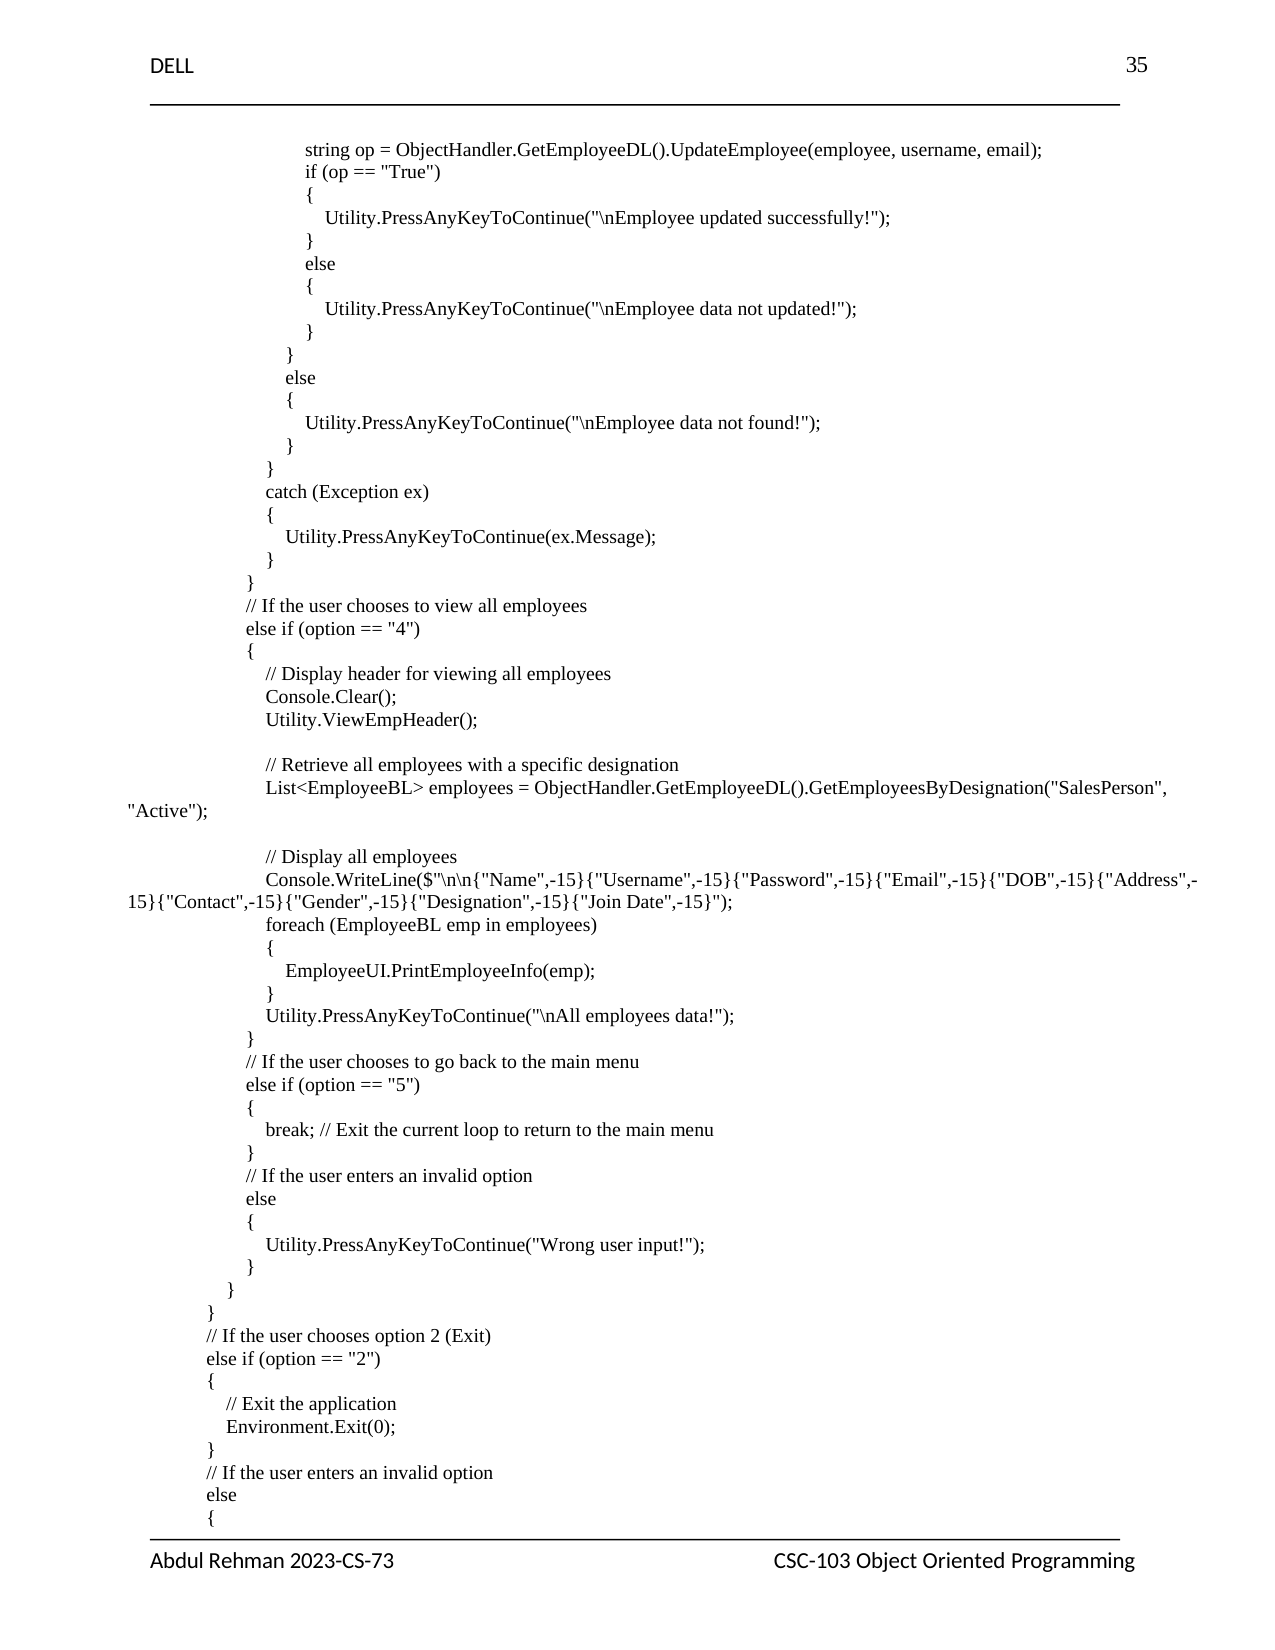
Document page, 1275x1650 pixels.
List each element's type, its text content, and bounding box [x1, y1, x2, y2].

text else [127, 366, 1217, 388]
text { [127, 639, 1217, 662]
text else if (option == "2") [127, 1347, 1217, 1369]
text Utility.PressAnyKeyToContinue("\nEmployee data not found!"); [127, 411, 1217, 434]
text // Display header for viewing all employees [127, 662, 1217, 685]
text } [127, 1255, 1217, 1278]
text Utility.ViewEmpHeader(); [127, 708, 1217, 731]
text // If the user enters an invalid option [127, 1461, 1217, 1483]
text } [127, 1141, 1217, 1164]
text // Retrieve all employees with a specific designation [127, 753, 1217, 776]
text // If the user chooses to view all employees [127, 594, 1217, 617]
text { [127, 502, 1217, 525]
text } [127, 1027, 1217, 1050]
text } [127, 229, 1217, 252]
text break; // Exit the current loop to return to the main menu [127, 1118, 1217, 1141]
text { [127, 1506, 1217, 1529]
text Environment.Exit(0); [127, 1415, 1217, 1438]
text { [127, 936, 1217, 959]
text { [127, 388, 1217, 411]
text } [127, 343, 1217, 366]
text { [127, 1369, 1217, 1392]
text else if (option == "4") [127, 617, 1217, 639]
text { [127, 1096, 1217, 1118]
text List<EmployeeBL> employees = ObjectHandler.GetEmployeeDL().GetEmployeesByDesignation("SalesPerson", "Active"); [127, 776, 1217, 822]
text else if (option == "5") [127, 1073, 1217, 1096]
text } [127, 1278, 1217, 1301]
text Console.Clear(); [127, 685, 1217, 708]
text Console.WriteLine($"\n\n{"Name",-15}{"Username",-15}{"Password",-15}{"Email",-15}{"DOB",-15}{"Address",-15}{"Contact",-15}{"Gender",-15}{"Designation",-15}{"Join Date",-15}"); [127, 867, 1217, 913]
text catch (Exception ex) [127, 480, 1217, 502]
text { [127, 1210, 1217, 1232]
text if (op == "True") [127, 160, 1217, 183]
text string op = ObjectHandler.GetEmployeeDL().UpdateEmployee(employee, username, email); [127, 137, 1217, 160]
text Utility.PressAnyKeyToContinue("\nEmployee updated successfully!"); [127, 206, 1217, 229]
text } [127, 434, 1217, 457]
text else [127, 1187, 1217, 1210]
text Utility.PressAnyKeyToContinue("\nEmployee data not updated!"); [127, 297, 1217, 320]
text // Exit the application [127, 1392, 1217, 1415]
text Utility.PressAnyKeyToContinue("\nAll employees data!"); [127, 1004, 1217, 1027]
text // If the user enters an invalid option [127, 1164, 1217, 1187]
text } [127, 548, 1217, 571]
text foreach (EmployeeBL emp in employees) [127, 913, 1217, 936]
text { [127, 183, 1217, 206]
text // If the user chooses to go back to the main menu [127, 1050, 1217, 1073]
text EmployeeUI.PrintEmployeeInfo(emp); [127, 959, 1217, 982]
text else [127, 252, 1217, 274]
text { [127, 274, 1217, 297]
text } [127, 571, 1217, 594]
text else [127, 1483, 1217, 1506]
text } [127, 1301, 1217, 1324]
text Utility.PressAnyKeyToContinue(ex.Message); [127, 525, 1217, 548]
text } [127, 457, 1217, 480]
text } [127, 1438, 1217, 1461]
text // If the user chooses option 2 (Exit) [127, 1324, 1217, 1347]
text Utility.PressAnyKeyToContinue("Wrong user input!"); [127, 1232, 1217, 1255]
text // Display all employees [127, 845, 1217, 867]
text } [127, 982, 1217, 1004]
text } [127, 320, 1217, 343]
